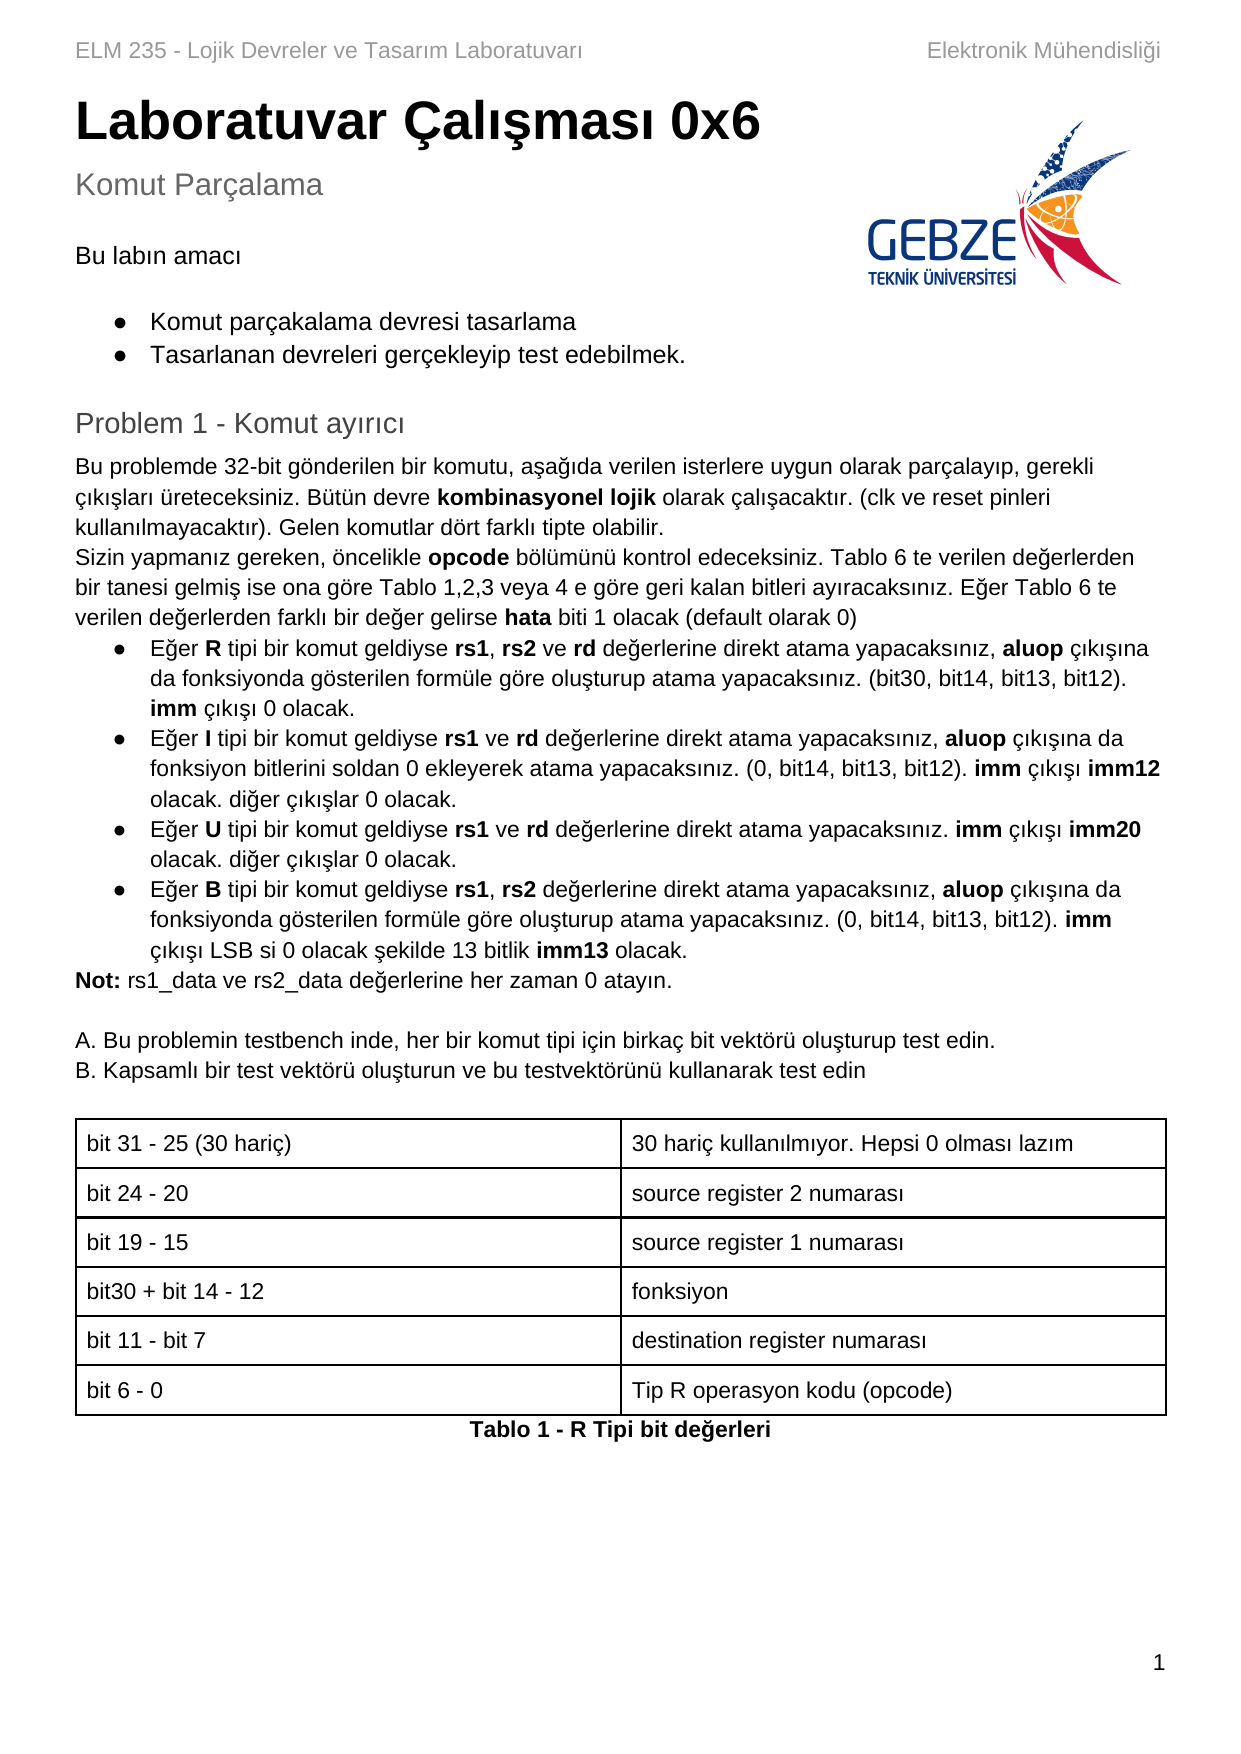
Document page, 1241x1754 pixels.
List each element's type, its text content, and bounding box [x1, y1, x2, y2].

text B. Kapsamlı bir test vektörü oluşturun ve bu testvektörünü kullanarak test edin [75, 1057, 1165, 1084]
subtitle Problem 1 - Komut ayırıcı [75, 406, 1165, 440]
table_cell source register 2 numarası [622, 1169, 1165, 1216]
subtitle Komut Parçalama [75, 166, 837, 202]
list Eğer R tipi bir komut geldiyse rs1, rs2 ve rd değerlerine direkt atama yapacaksınız, aluop çıkışına da fonksiyonda gösterilen formüle göre oluşturup atama yapacaksınız. (bit30, bit14, bit13, bit12). imm çıkışı 0 olacak. [112, 634, 1165, 721]
table_cell fonksiyon [622, 1268, 1165, 1315]
list Komut parçakalama devresi tasarlama [112, 307, 1165, 336]
table_cell bit 11 - bit 7 [77, 1317, 620, 1364]
text Sizin yapmanız gereken, öncelikle opcode bölümünü kontrol edeceksiniz. Tablo 6 te verilen değerlerden bir tanesi gelmiş ise ona göre Tablo 1,2,3 veya 4 e göre geri kalan bitleri ayıracaksınız. Eğer Tablo 6 te verilen değerlerden farklı bir değer gelirse hata biti 1 olacak (default olarak 0) [75, 544, 1165, 631]
text Tablo 1 - R Tipi bit değerleri [75, 1416, 1165, 1442]
list Tasarlanan devreleri gerçekleyip test edebilmek. [112, 340, 1165, 369]
table_cell bit30 + bit 14 - 12 [77, 1268, 620, 1315]
title Laboratuvar Çalışması 0x6 [75, 88, 1165, 151]
list Eğer U tipi bir komut geldiyse rs1 ve rd değerlerine direkt atama yapacaksınız. imm çıkışı imm20 olacak. diğer çıkışlar 0 olacak. [112, 816, 1165, 872]
table_cell source register 1 numarası [622, 1219, 1165, 1266]
picture [837, 107, 1165, 294]
list Eğer I tipi bir komut geldiyse rs1 ve rd değerlerine direkt atama yapacaksınız, aluop çıkışına da fonksiyon bitlerini soldan 0 ekleyerek atama yapacaksınız. (0, bit14, bit13, bit12). imm çıkışı imm12 olacak. diğer çıkışlar 0 olacak. [112, 725, 1165, 812]
text Not: rs1_data ve rs2_data değerlerine her zaman 0 atayın. [75, 967, 1165, 993]
text A. Bu problemin testbench inde, her bir komut tipi için birkaç bit vektörü oluşturup test edin. [75, 1027, 1165, 1053]
table_header bit 31 - 25 (30 hariç) [77, 1120, 620, 1167]
text Bu problemde 32-bit gönderilen bir komutu, aşağıda verilen isterlere uygun olarak parçalayıp, gerekli çıkışları üreteceksiniz. Bütün devre kombinasyonel lojik olarak çalışacaktır. (clk ve reset pinleri kullanılmayacaktır). Gelen komutlar dört farklı tipte olabilir. [75, 453, 1165, 540]
table_cell bit 24 - 20 [77, 1169, 620, 1216]
list Eğer B tipi bir komut geldiyse rs1, rs2 değerlerine direkt atama yapacaksınız, aluop çıkışına da fonksiyonda gösterilen formüle göre oluşturup atama yapacaksınız. (0, bit14, bit13, bit12). imm çıkışı LSB si 0 olacak şekilde 13 bitlik imm13 olacak. [112, 876, 1165, 963]
table_cell bit 19 - 15 [77, 1219, 620, 1266]
table_cell destination register numarası [622, 1317, 1165, 1364]
table_cell bit 6 - 0 [77, 1366, 620, 1413]
table_cell Tip R operasyon kodu (opcode) [622, 1366, 1165, 1413]
table_header 30 hariç kullanılmıyor. Hepsi 0 olması lazım [622, 1120, 1165, 1167]
text Bu labın amacı [75, 241, 837, 270]
